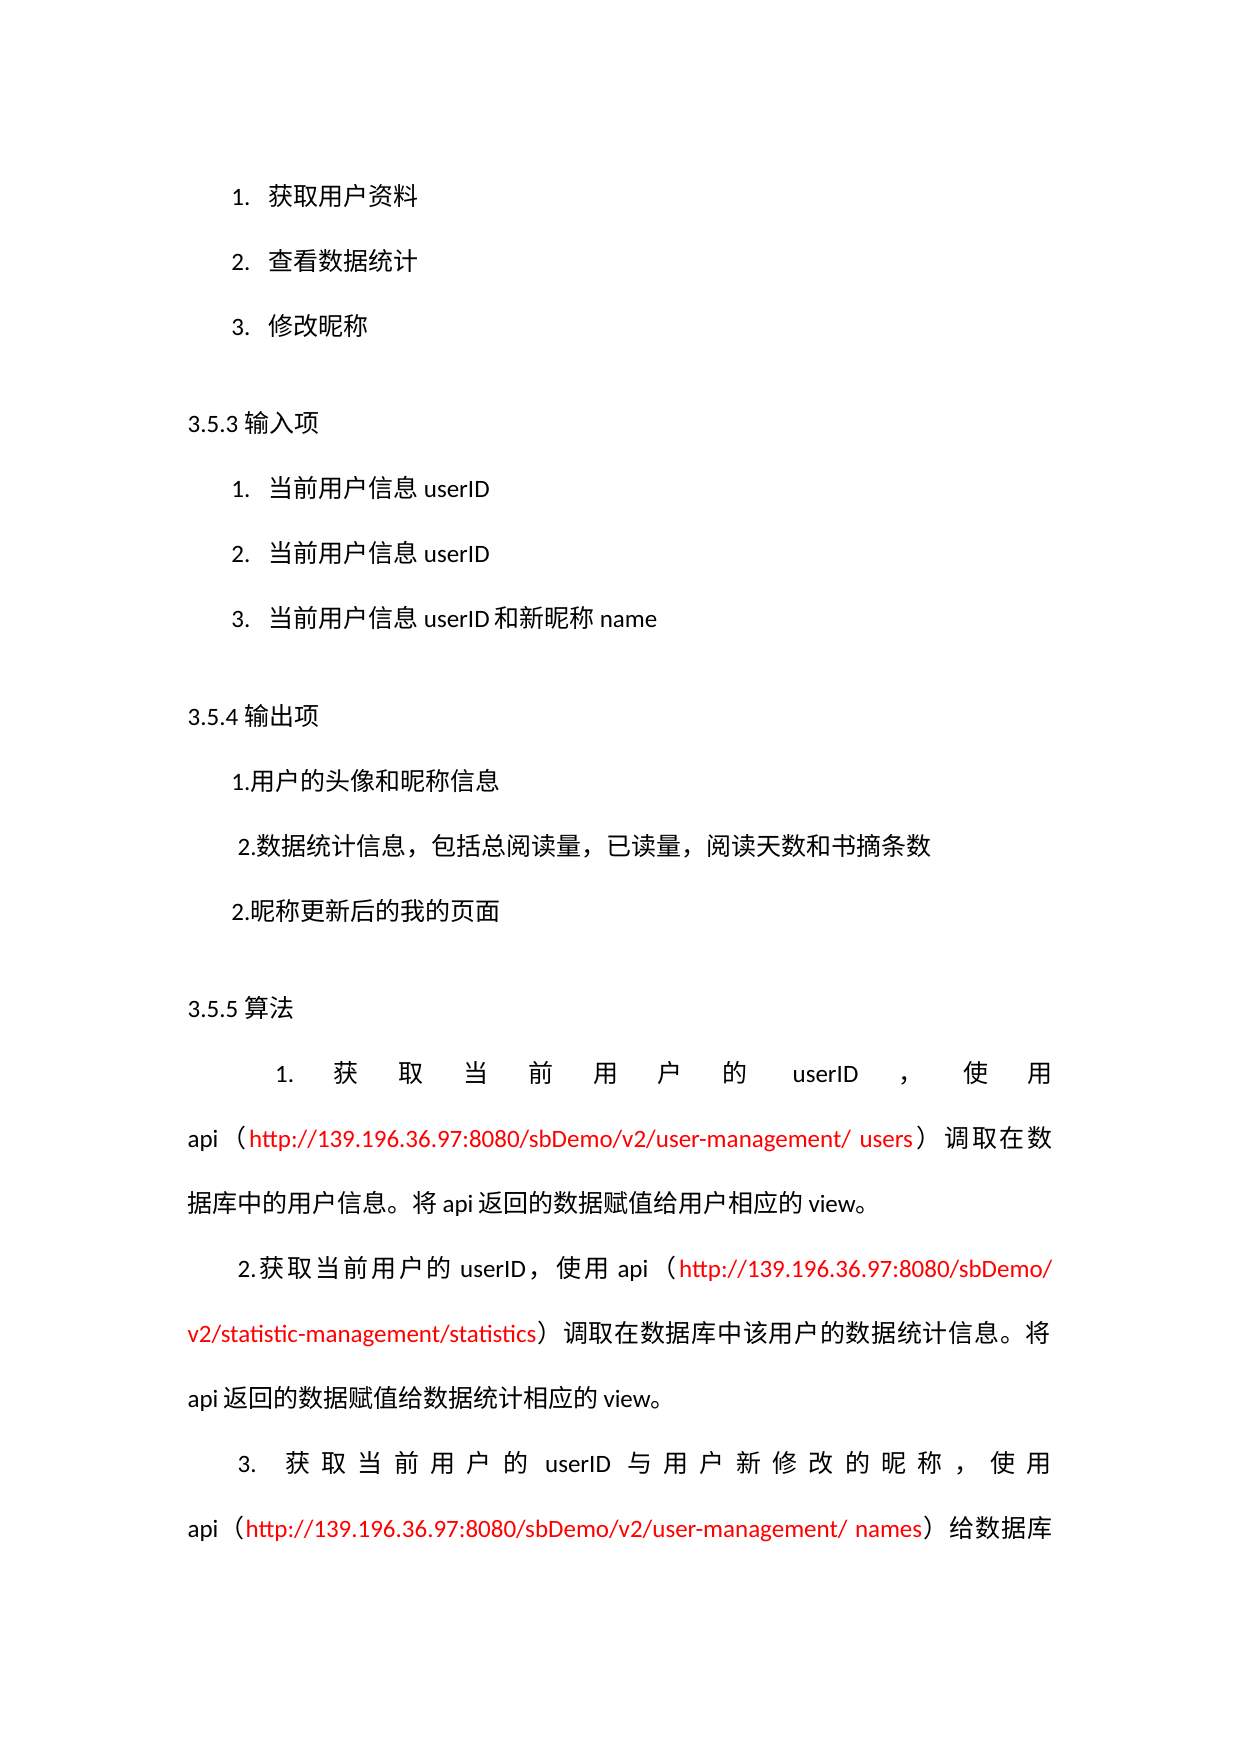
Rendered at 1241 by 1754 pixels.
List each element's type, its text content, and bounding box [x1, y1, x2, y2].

text 3.5.3 输入项 [187, 389, 1053, 454]
text 2.昵称更新后的我的页面 [187, 877, 1053, 942]
list 当前用户信息userID和新昵称name [231, 584, 1053, 649]
text 1.用户的头像和昵称信息 [187, 747, 1053, 812]
list 当前用户信息userID [231, 519, 1053, 584]
text 1.获取当前用户的userID，使用api（http://139.196.36.97:8080/sbDemo/v2/user-management/ users）调取在数据库中的用户信息。将api返回的数据赋值给用户相应的view。 [187, 1039, 1053, 1234]
list 查看数据统计 [231, 227, 1053, 292]
text 3.5.5 算法 [187, 974, 1053, 1039]
text 2.获取当前用户的userID，使用api（http://139.196.36.97:8080/sbDemo/v2/statistic-management/statistics）调取在数据库中该用户的数据统计信息。将api返回的数据赋值给数据统计相应的view。 [187, 1234, 1053, 1429]
text 2.数据统计信息，包括总阅读量，已读量，阅读天数和书摘条数 [187, 812, 1053, 877]
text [187, 1429, 1053, 1559]
list 修改昵称 [231, 292, 1053, 357]
list 当前用户信息userID [231, 454, 1053, 519]
text 3.5.4 输出项 [187, 682, 1053, 747]
list 获取用户资料 [231, 162, 1053, 227]
